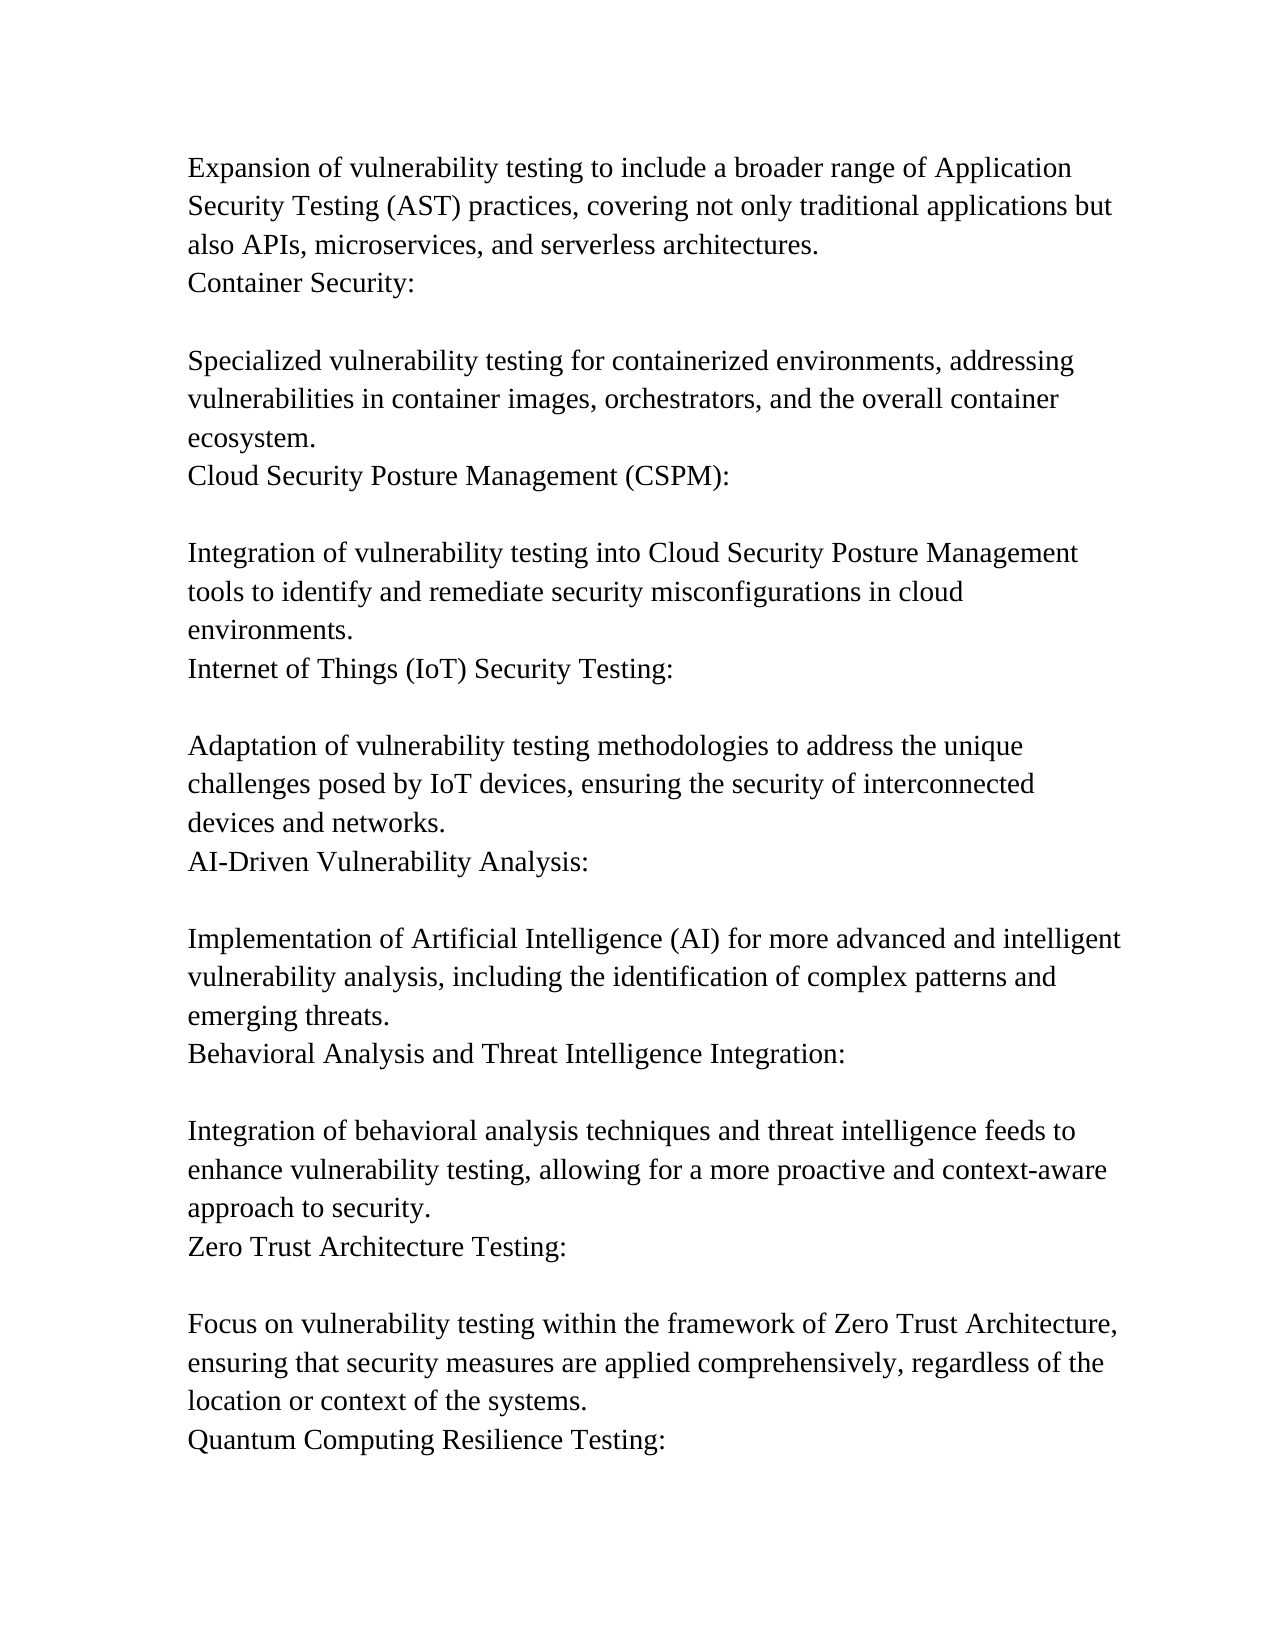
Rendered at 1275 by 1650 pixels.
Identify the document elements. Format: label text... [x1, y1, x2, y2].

text Zero Trust Architecture Testing: [187, 1229, 1125, 1263]
text Implementation of Artificial Intelligence (AI) for more advanced and intelligent vulnerability analysis, including the identification of complex patterns and emerging threats. [187, 921, 1125, 1031]
text Quantum Computing Resilience Testing: [187, 1422, 1125, 1455]
text AI-Driven Vulnerability Analysis: [187, 844, 1125, 877]
text Behavioral Analysis and Threat Intelligence Integration: [187, 1036, 1125, 1070]
text Expansion of vulnerability testing to include a broader range of Application Security Testing (AST) practices, covering not only traditional applications but also APIs, microservices, and serverless architectures. [187, 150, 1125, 261]
text Container Security: [187, 266, 1125, 299]
text Adaptation of vulnerability testing methodologies to address the unique challenges posed by IoT devices, ensuring the security of interconnected devices and networks. [187, 728, 1125, 839]
text Focus on vulnerability testing within the framework of Zero Trust Architecture, ensuring that security measures are applied comprehensively, regardless of the location or context of the systems. [187, 1306, 1125, 1417]
text Cloud Security Posture Management (CSPM): [187, 458, 1125, 492]
text Internet of Things (IoT) Security Testing: [187, 651, 1125, 684]
text Specialized vulnerability testing for containerized environments, addressing vulnerabilities in container images, orchestrators, and the overall container ecosystem. [187, 343, 1125, 453]
text Integration of vulnerability testing into Cloud Security Posture Management tools to identify and remediate security misconfigurations in cloud environments. [187, 535, 1125, 646]
text Integration of behavioral analysis techniques and threat intelligence feeds to enhance vulnerability testing, allowing for a more proactive and context-aware approach to security. [187, 1113, 1125, 1224]
